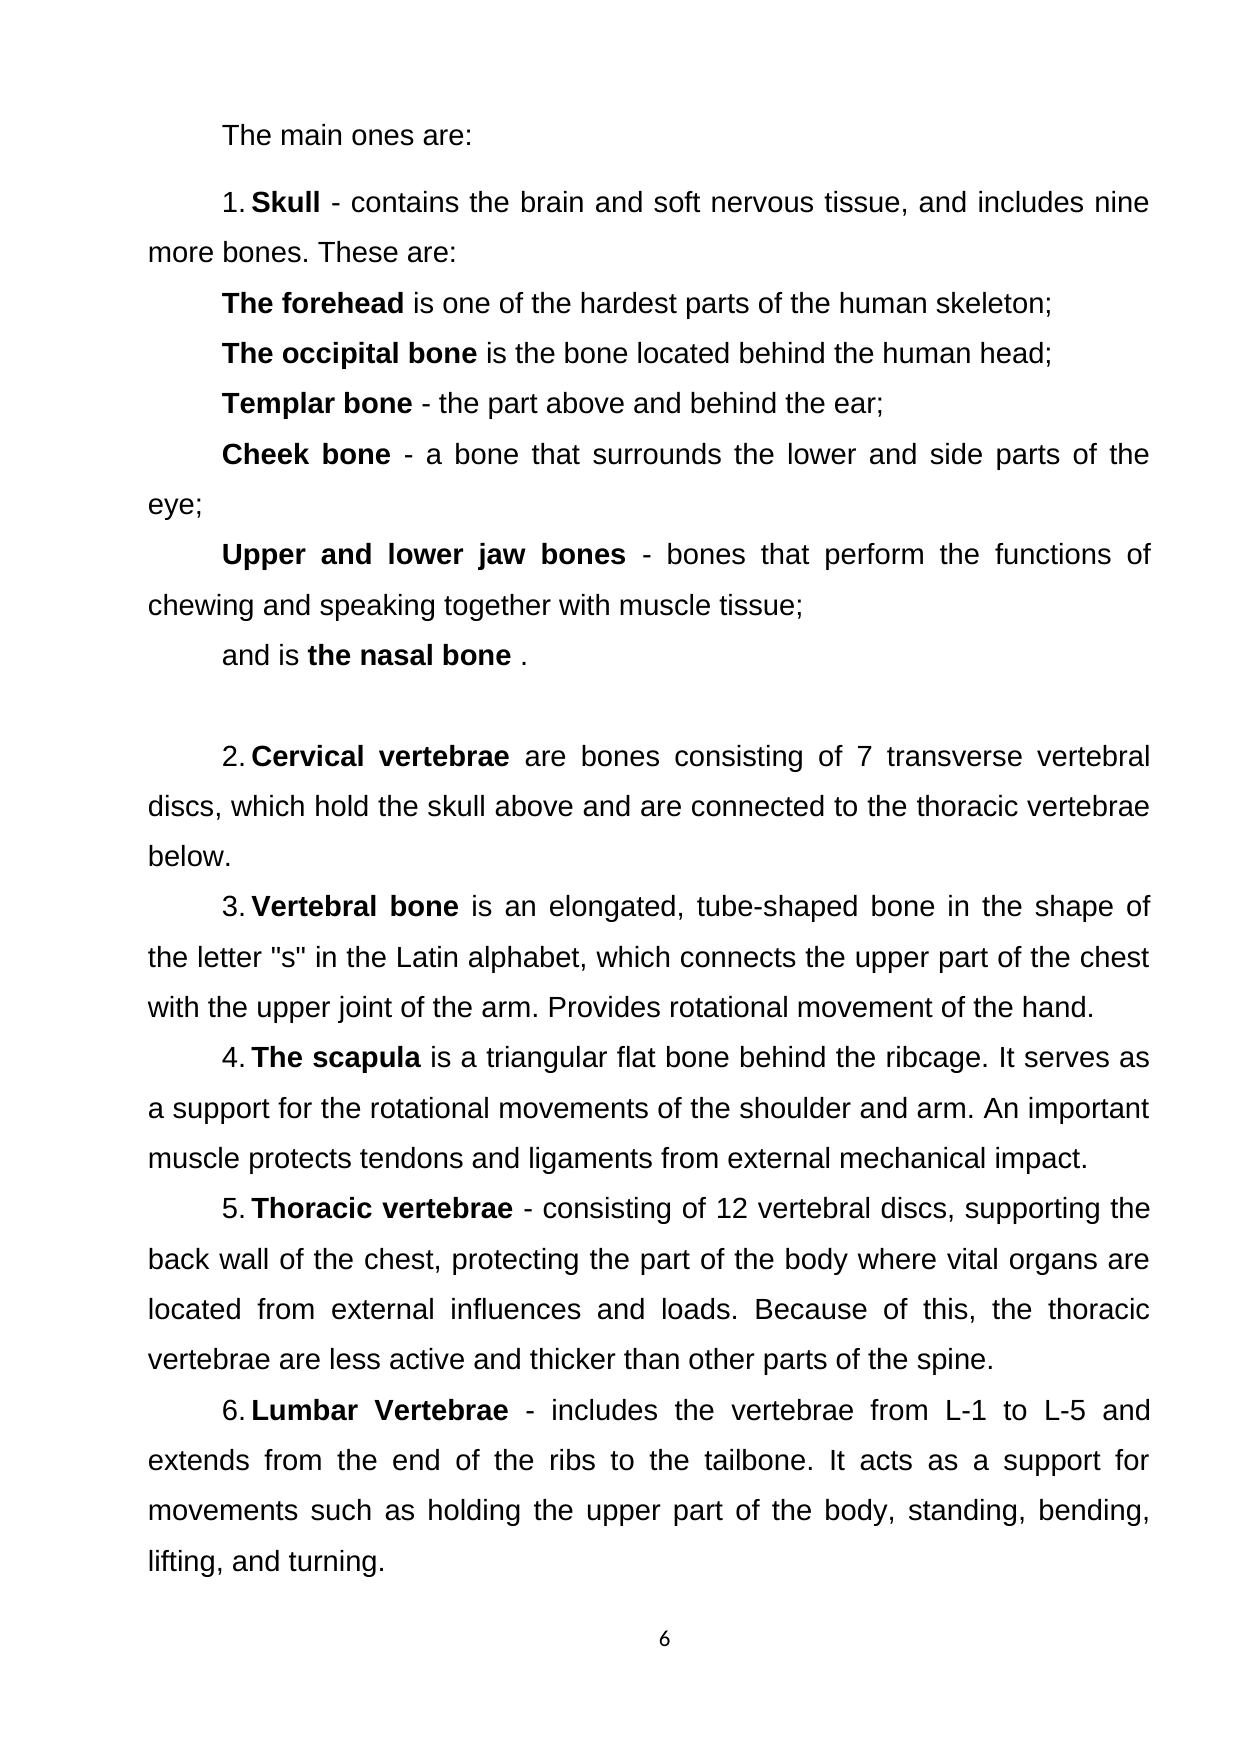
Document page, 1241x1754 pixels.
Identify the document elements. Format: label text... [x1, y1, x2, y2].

list Cheek bone - a bone that surrounds the lower and side parts of the eye; [148, 437, 1152, 521]
list The scapula is a triangular flat bone behind the ribcage. It serves as a support for the rotational movements of the shoulder and arm. An important muscle protects tendons and ligaments from external mechanical impact. [148, 1040, 1152, 1174]
list Upper and lower jaw bones - bones that perform the functions of chewing and speaking together with muscle tissue; [148, 537, 1152, 621]
list The forehead is one of the hardest parts of the human skeleton; [148, 286, 1152, 319]
list and is the nasal bone . [148, 638, 1152, 671]
text The main ones are: [148, 118, 1152, 152]
list Lumbar Vertebrae - includes the vertebrae from L-1 to L-5 and extends from the end of the ribs to the tailbone. It acts as a support for movements such as holding the upper part of the body, standing, bending, lifting, and turning. [148, 1393, 1152, 1577]
list Templar bone - the part above and behind the ear; [148, 386, 1152, 420]
list Skull - contains the brain and soft nervous tissue, and includes nine more bones. These are: [148, 185, 1152, 269]
list Vertebral bone is an elongated, tube-shaped bone in the shape of the letter "s" in the Latin alphabet, which connects the upper part of the chest with the upper joint of the arm. Provides rotational movement of the hand. [148, 889, 1152, 1024]
list Cervical vertebrae are bones consisting of 7 transverse vertebral discs, which hold the skull above and are connected to the thoracic vertebrae below. [148, 738, 1152, 873]
list The occipital bone is the bone located behind the human head; [148, 336, 1152, 369]
list Thoracic vertebrae - consisting of 12 vertebral discs, supporting the back wall of the chest, protecting the part of the body where vital organs are located from external influences and loads. Because of this, the thoracic vertebrae are less active and thicker than other parts of the spine. [148, 1191, 1152, 1376]
